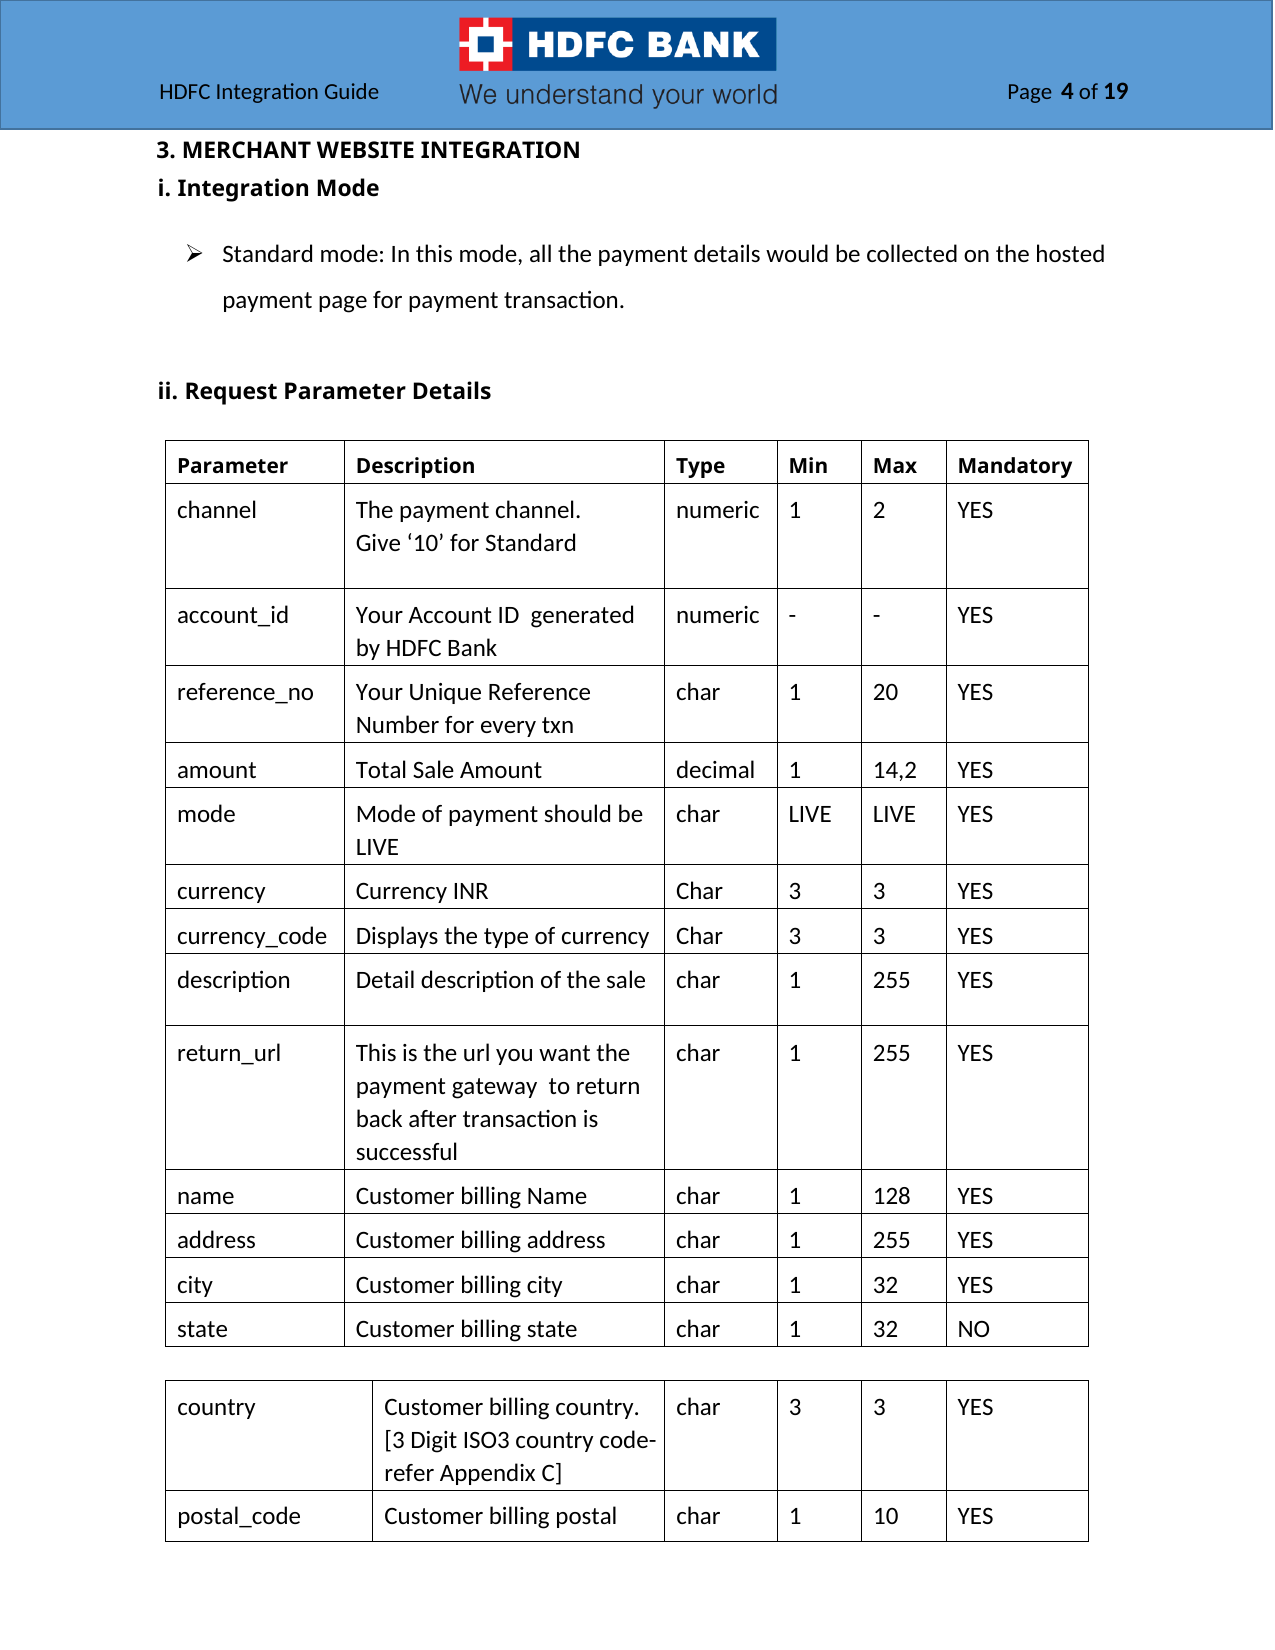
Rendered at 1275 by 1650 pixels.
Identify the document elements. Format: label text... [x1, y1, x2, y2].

table_cell mode [166, 788, 344, 864]
table_cell YES [947, 589, 1088, 665]
table_header char [665, 1381, 777, 1489]
table_cell Displays the type of currency [345, 909, 664, 953]
table_cell 3 [778, 909, 861, 953]
table_cell LIVE [778, 788, 861, 864]
table_header Mandatory [947, 441, 1088, 482]
table_cell YES [947, 1258, 1088, 1302]
table_header Type [665, 441, 777, 482]
table_cell 1 [778, 954, 861, 1025]
table_header country [166, 1381, 372, 1489]
subtitle i. Integration Mode [157, 172, 1128, 203]
table_cell YES [947, 1491, 1088, 1541]
table_cell 20 [862, 666, 946, 742]
table_cell Customer billing city [345, 1258, 664, 1302]
table_cell YES [947, 743, 1088, 787]
table_header Max [862, 441, 946, 482]
table_cell 1 [778, 1258, 861, 1302]
table_cell Customer billing Name [345, 1170, 664, 1213]
table_cell YES [947, 788, 1088, 864]
table_header YES [947, 1381, 1088, 1489]
table_cell 1 [778, 1026, 861, 1168]
table_cell 32 [862, 1303, 946, 1346]
table_cell char [665, 1258, 777, 1302]
table_cell Currency INR [345, 865, 664, 908]
table_cell 1 [778, 743, 861, 787]
table_cell 3 [778, 865, 861, 908]
table_cell Mode of payment should be LIVE [345, 788, 664, 864]
table_cell char [665, 666, 777, 742]
table_cell channel [166, 484, 344, 588]
table_cell name [166, 1170, 344, 1213]
table_cell YES [947, 1214, 1088, 1257]
table_cell 3 [862, 909, 946, 953]
table_cell Char [665, 909, 777, 953]
table_cell 1 [778, 1303, 861, 1346]
table_cell 255 [862, 1026, 946, 1168]
table_cell currency_code [166, 909, 344, 953]
table_cell The payment channel. Give ‘10’ for Standard [345, 484, 664, 588]
table_cell 255 [862, 1214, 946, 1257]
table_cell 1 [778, 484, 861, 588]
table_header Parameter [166, 441, 344, 482]
table_cell YES [947, 909, 1088, 953]
table_cell Your Unique Reference Number for every txn [345, 666, 664, 742]
table_cell currency [166, 865, 344, 908]
table_cell - [778, 589, 861, 665]
table_cell char [665, 1491, 777, 1541]
table_cell 3 [862, 865, 946, 908]
table_cell 1 [778, 666, 861, 742]
list Standard mode: In this mode, all the payment details would be collected on the hosted payment page for payment transaction. [184, 239, 1127, 315]
table_header 3 [862, 1381, 946, 1489]
table_cell char [665, 1026, 777, 1168]
table_cell decimal [665, 743, 777, 787]
table_cell Customer billing state [345, 1303, 664, 1346]
table_cell YES [947, 484, 1088, 588]
table_cell char [665, 1170, 777, 1213]
subtitle 3. MERCHANT WEBSITE INTEGRATION [156, 133, 1128, 165]
table_cell state [166, 1303, 344, 1346]
table_cell 255 [862, 954, 946, 1025]
table_cell char [665, 954, 777, 1025]
table_cell 128 [862, 1170, 946, 1213]
subtitle ii. Request Parameter Details [157, 375, 1128, 406]
table_cell numeric [665, 484, 777, 588]
table_cell 1 [778, 1170, 861, 1213]
table_cell LIVE [862, 788, 946, 864]
table_cell 1 [778, 1491, 861, 1541]
table_cell 10 [862, 1491, 946, 1541]
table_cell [373, 1491, 664, 1541]
table_cell 2 [862, 484, 946, 588]
table_cell amount [166, 743, 344, 787]
table_cell 1 [778, 1214, 861, 1257]
table_cell 32 [862, 1258, 946, 1302]
table_cell char [665, 1303, 777, 1346]
table_cell reference_no [166, 666, 344, 742]
table_cell YES [947, 865, 1088, 908]
picture [456, 16, 779, 111]
table_cell address [166, 1214, 344, 1257]
table_cell account_id [166, 589, 344, 665]
table_cell NO [947, 1303, 1088, 1346]
table_cell Customer billing address [345, 1214, 664, 1257]
table_header Customer billing country. [3 Digit ISO3 country code- refer Appendix C] [373, 1381, 664, 1489]
table_cell numeric [665, 589, 777, 665]
table_cell YES [947, 1026, 1088, 1168]
table_cell YES [947, 1170, 1088, 1213]
table_cell city [166, 1258, 344, 1302]
table_header Description [345, 441, 664, 482]
table_cell YES [947, 954, 1088, 1025]
table_cell Detail description of the sale [345, 954, 664, 1025]
table_cell char [665, 1214, 777, 1257]
table_cell Your Account ID generated by HDFC Bank [345, 589, 664, 665]
table_cell postal_code [166, 1491, 372, 1541]
table_header 3 [778, 1381, 861, 1489]
table_cell This is the url you want the payment gateway to return back after transaction is successful [345, 1026, 664, 1168]
table_cell YES [947, 666, 1088, 742]
table_cell Total Sale Amount [345, 743, 664, 787]
table_cell return_url [166, 1026, 344, 1168]
table_cell 14,2 [862, 743, 946, 787]
table_cell description [166, 954, 344, 1025]
table_cell char [665, 788, 777, 864]
table_cell - [862, 589, 946, 665]
table_cell Char [665, 865, 777, 908]
table_header Min [778, 441, 861, 482]
